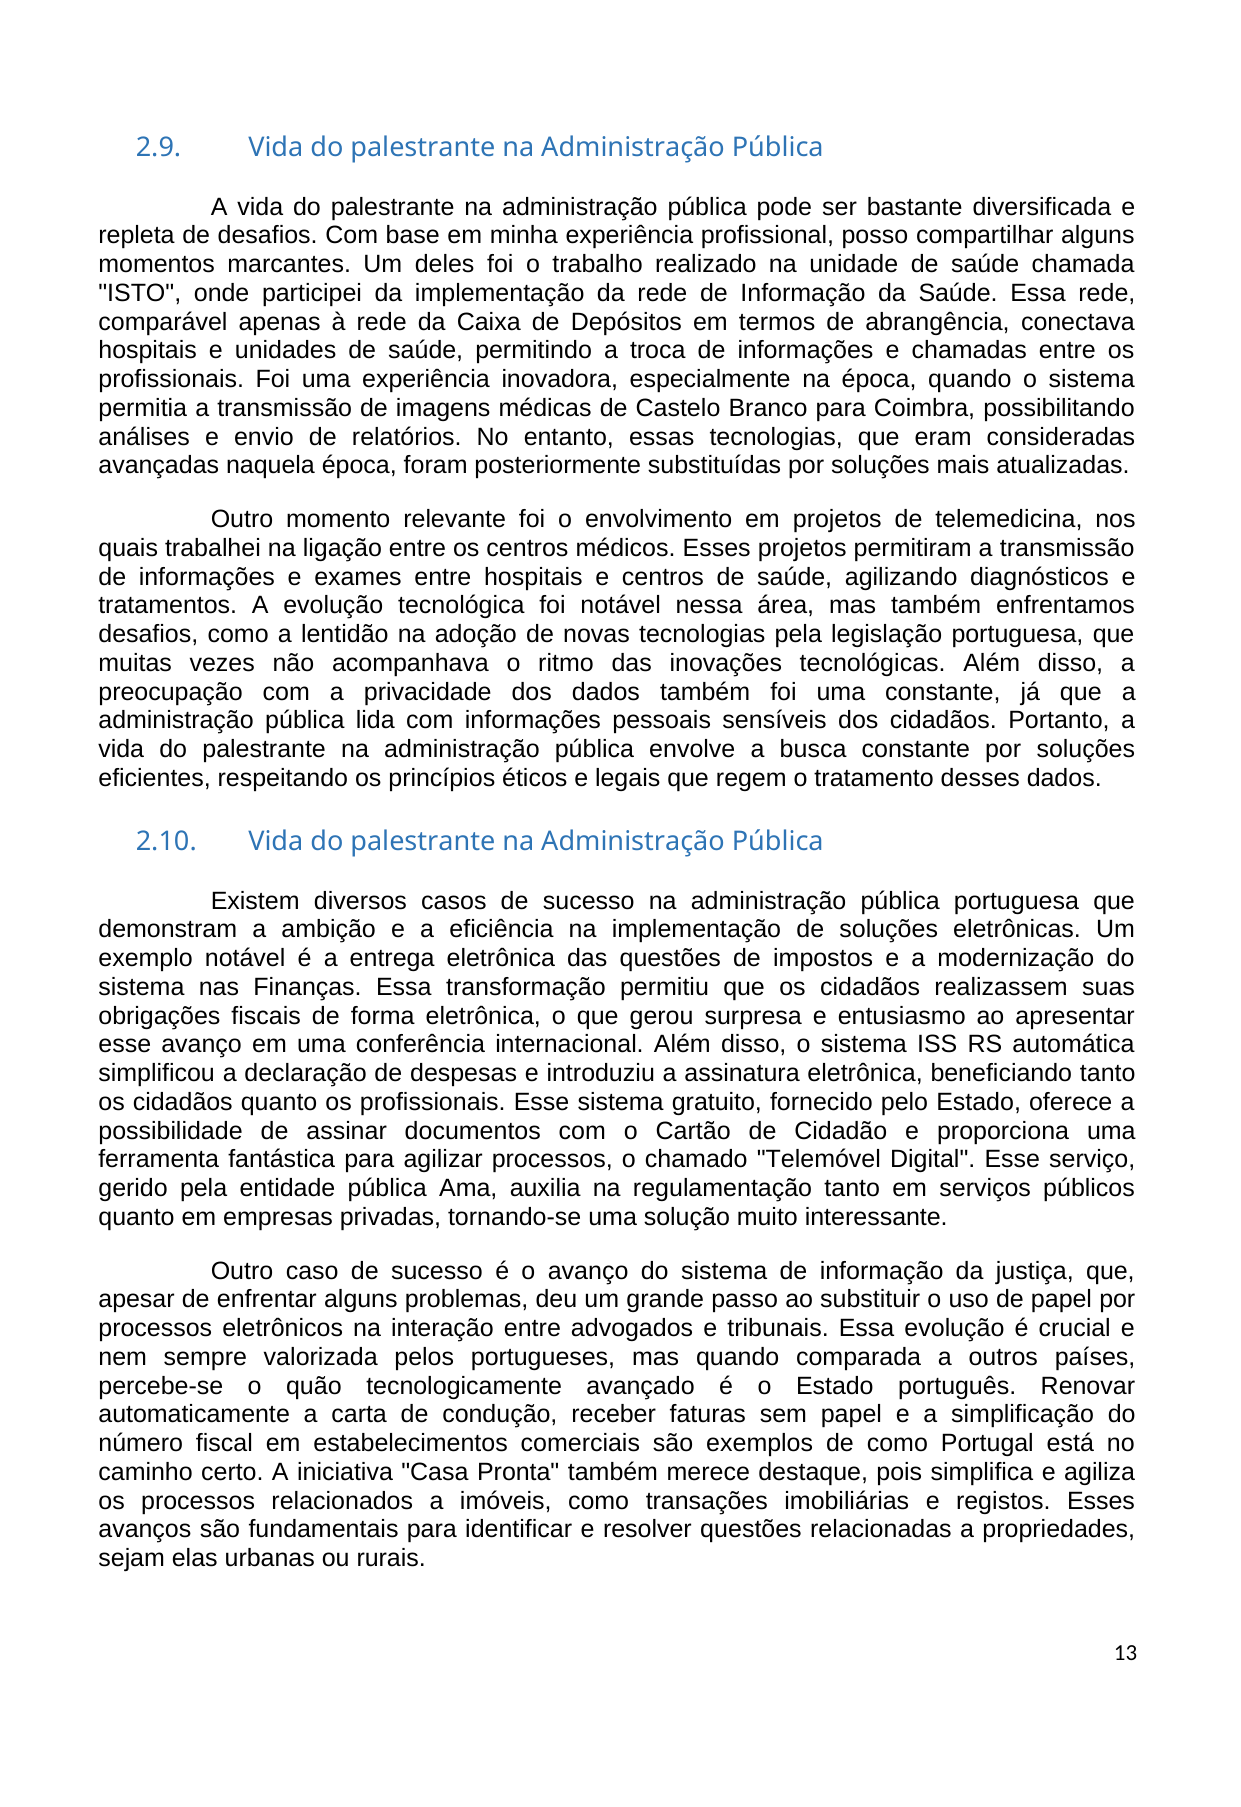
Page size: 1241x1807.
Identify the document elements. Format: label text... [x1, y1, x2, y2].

text Outro momento relevante foi o envolvimento em projetos de telemedicina, nos quais trabalhei na ligação entre os centros médicos. Esses projetos permitiram a transmissão de informações e exames entre hospitais e centros de saúde, agilizando diagnósticos e tratamentos. A evolução tecnológica foi notável nessa área, mas também enfrentamos desafios, como a lentidão na adoção de novas tecnologias pela legislação portuguesa, que muitas vezes não acompanhava o ritmo das inovações tecnológicas. Além disso, a preocupação com a privacidade dos dados também foi uma constante, já que a administração pública lida com informações pessoais sensíveis dos cidadãos. Portanto, a vida do palestrante na administração pública envolve a busca constante por soluções eficientes, respeitando os princípios éticos e legais que regem o tratamento desses dados. [98, 504, 1137, 792]
text Outro caso de sucesso é o avanço do sistema de informação da justiça, que, apesar de enfrentar alguns problemas, deu um grande passo ao substituir o uso de papel por processos eletrônicos na interação entre advogados e tribunais. Essa evolução é crucial e nem sempre valorizada pelos portugueses, mas quando comparada a outros países, percebe-se o quão tecnologicamente avançado é o Estado português. Renovar automaticamente a carta de condução, receber faturas sem papel e a simplificação do número fiscal em estabelecimentos comerciais são exemplos de como Portugal está no caminho certo. A iniciativa "Casa Pronta" também merece destaque, pois simplifica e agiliza os processos relacionados a imóveis, como transações imobiliárias e registos. Esses avanços são fundamentais para identificar e resolver questões relacionadas a propriedades, sejam elas urbanas ou rurais. [98, 1256, 1137, 1572]
subtitle Vida do palestrante na Administração Pública [136, 821, 1137, 858]
subtitle Vida do palestrante na Administração Pública [136, 127, 1137, 164]
text A vida do palestrante na administração pública pode ser bastante diversificada e repleta de desafios. Com base em minha experiência profissional, posso compartilhar alguns momentos marcantes. Um deles foi o trabalho realizado na unidade de saúde chamada "ISTO", onde participei da implementação da rede de Informação da Saúde. Essa rede, comparável apenas à rede da Caixa de Depósitos em termos de abrangência, conectava hospitais e unidades de saúde, permitindo a troca de informações e chamadas entre os profissionais. Foi uma experiência inovadora, especialmente na época, quando o sistema permitia a transmissão de imagens médicas de Castelo Branco para Coimbra, possibilitando análises e envio de relatórios. No entanto, essas tecnologias, que eram consideradas avançadas naquela época, foram posteriormente substituídas por soluções mais atualizadas. [98, 192, 1137, 479]
text Existem diversos casos de sucesso na administração pública portuguesa que demonstram a ambição e a eficiência na implementação de soluções eletrônicas. Um exemplo notável é a entrega eletrônica das questões de impostos e a modernização do sistema nas Finanças. Essa transformação permitiu que os cidadãos realizassem suas obrigações fiscais de forma eletrônica, o que gerou surpresa e entusiasmo ao apresentar esse avanço em uma conferência internacional. Além disso, o sistema ISS RS automática simplificou a declaração de despesas e introduziu a assinatura eletrônica, beneficiando tanto os cidadãos quanto os profissionais. Esse sistema gratuito, fornecido pelo Estado, oferece a possibilidade de assinar documentos com o Cartão de Cidadão e proporciona uma ferramenta fantástica para agilizar processos, o chamado "Telemóvel Digital". Esse serviço, gerido pela entidade pública Ama, auxilia na regulamentação tanto em serviços públicos quanto em empresas privadas, tornando-se uma solução muito interessante. [98, 886, 1137, 1231]
